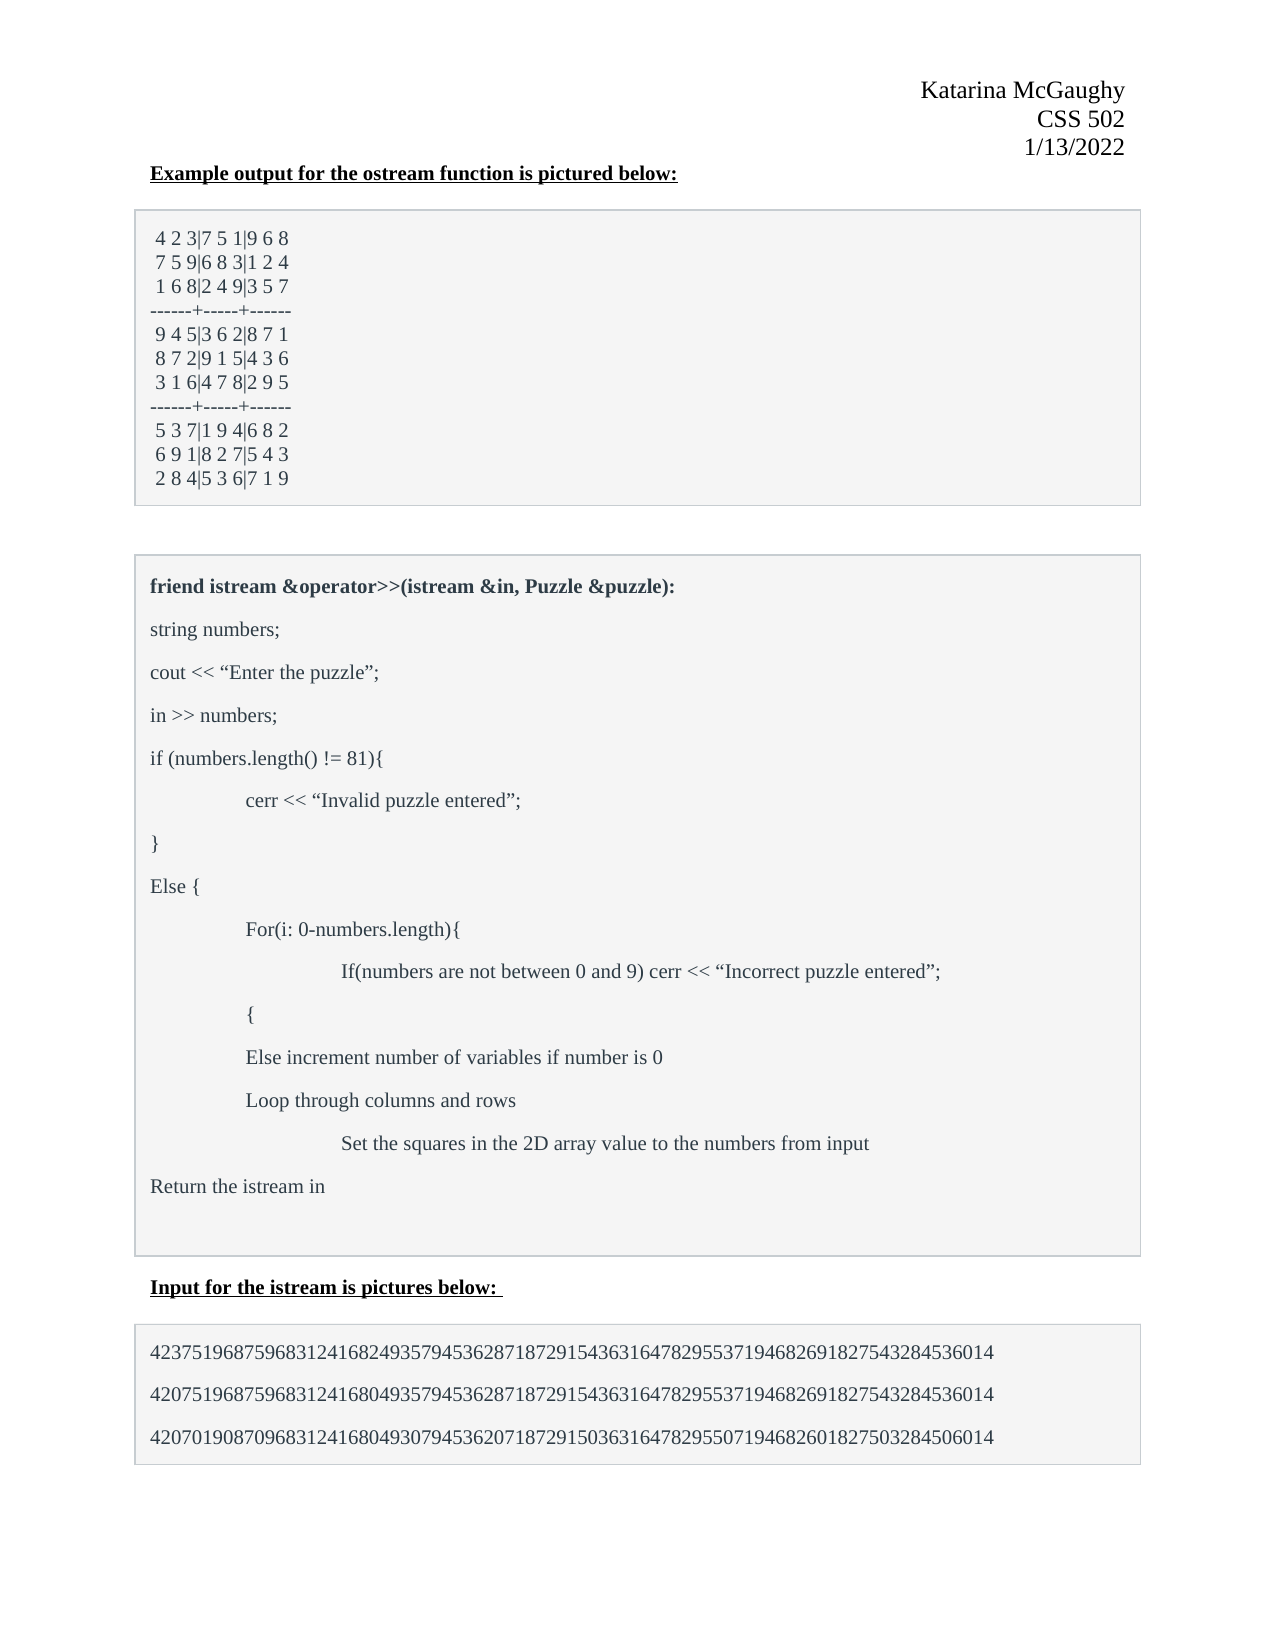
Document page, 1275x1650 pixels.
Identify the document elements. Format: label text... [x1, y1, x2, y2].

text 420751968759683124168049357945362871872915436316478295537194682691827543284536014 [136, 1366, 1140, 1406]
text string numbers; [136, 597, 1140, 639]
text { [136, 982, 1140, 1025]
text cerr << “Invalid puzzle entered”; [136, 768, 1140, 811]
text For(i: 0-numbers.length){ [136, 896, 1140, 939]
text 4 2 3|7 5 1|9 6 8 7 5 9|6 8 3|1 2 4 1 6 8|2 4 9|3 5 7 ------+-----+------ 9 4 5|3 6 2|8 7 1 8 7 2|9 1 5|4 3 6 3 1 6|4 7 8|2 9 5 ------+-----+------ 5 3 7|1 9 4|6 8 2 6 9 1|8 2 7|5 4 3 2 8 4|5 3 6|7 1 9 [136, 211, 1140, 505]
text Input for the istream is pictures below: [150, 1275, 1125, 1299]
text if (numbers.length() != 81){ [136, 725, 1140, 768]
text Loop through columns and rows [136, 1068, 1140, 1110]
text 420701908709683124168049307945362071872915036316478295507194682601827503284506014 [136, 1409, 1140, 1464]
text Example output for the ostream function is pictured below: [150, 161, 1125, 185]
text Else increment number of variables if number is 0 [136, 1025, 1140, 1068]
text Return the istream in [136, 1153, 1140, 1196]
text Set the squares in the 2D array value to the numbers from input [136, 1110, 1140, 1153]
text 423751968759683124168249357945362871872915436316478295537194682691827543284536014 [136, 1325, 1140, 1364]
text cout << “Enter the puzzle”; [136, 639, 1140, 682]
text } [136, 811, 1140, 853]
text Else { [136, 853, 1140, 896]
text If(numbers are not between 0 and 9) cerr << “Incorrect puzzle entered”; [136, 939, 1140, 982]
text friend istream &operator>>(istream &in, Puzzle &puzzle): [136, 556, 1140, 597]
text in >> numbers; [136, 682, 1140, 725]
